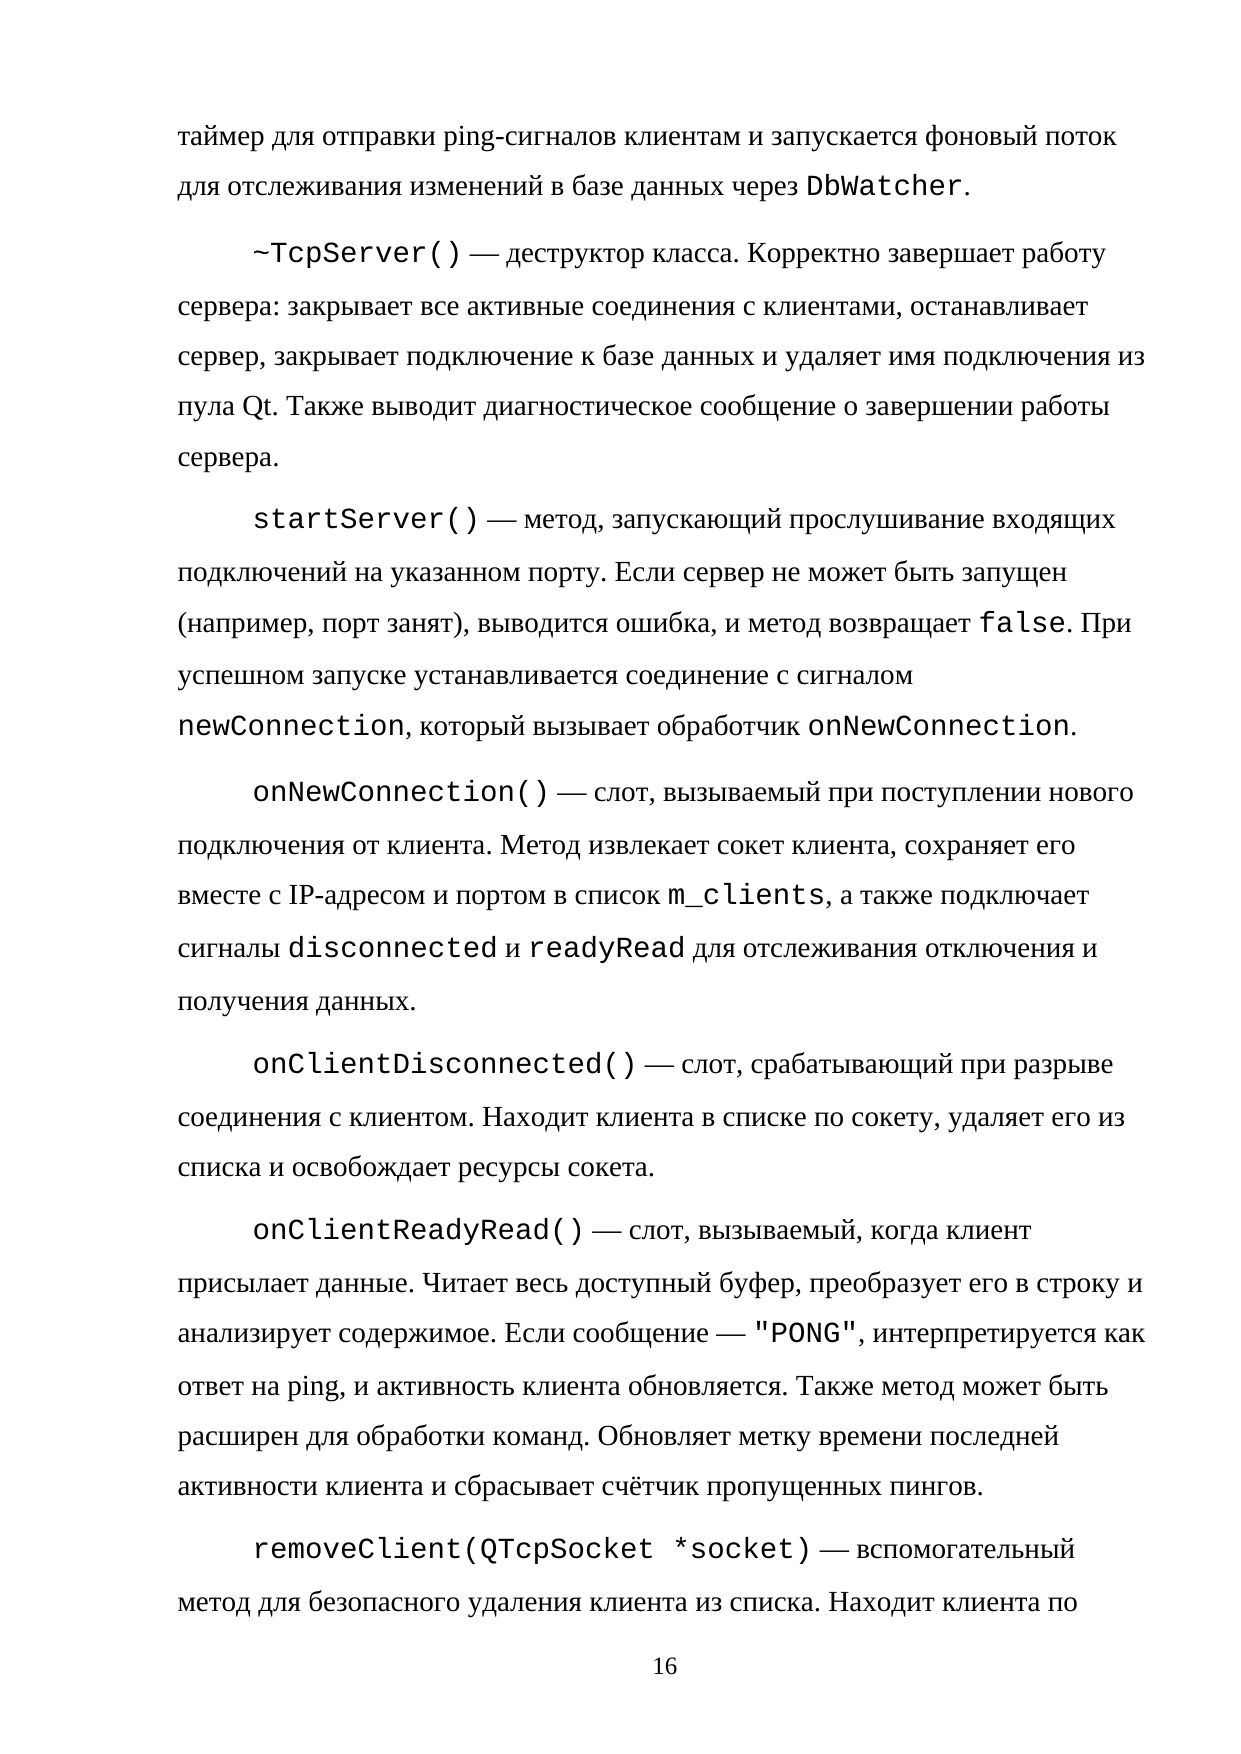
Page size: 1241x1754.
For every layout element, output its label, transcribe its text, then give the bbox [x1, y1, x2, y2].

text onClientReadyRead() — слот, вызываемый, когда клиент присылает данные. Читает весь доступный буфер, преобразует его в строку и анализирует содержимое. Если сообщение — "PONG", интерпретируется как ответ на ping, и активность клиента обновляется. Также метод может быть расширен для обработки команд. Обновляет метку времени последней активности клиента и сбрасывает счётчик пропущенных пингов. [177, 1212, 1152, 1502]
text startServer() — метод, запускающий прослушивание входящих подключений на указанном порту. Если сервер не может быть запущен (например, порт занят), выводится ошибка, и метод возвращает false. При успешном запуске устанавливается соединение с сигналом newConnection, который вызывает обработчик onNewConnection. [177, 502, 1152, 744]
text ~TcpServer() — деструктор класса. Корректно завершает работу сервера: закрывает все активные соединения с клиентами, останавливает сервер, закрывает подключение к базе данных и удаляет имя подключения из пула Qt. Также выводит диагностическое сообщение о завершении работы сервера. [177, 235, 1152, 472]
text onClientDisconnected() — слот, срабатывающий при разрыве соединения с клиентом. Находит клиента в списке по сокету, удаляет его из списка и освобождает ресурсы сокета. [177, 1046, 1152, 1183]
text onNewConnection() — слот, вызываемый при поступлении нового подключения от клиента. Метод извлекает сокет клиента, сохраняет его вместе с IP-адресом и портом в список m_clients, а также подключает сигналы disconnected и readyRead для отслеживания отключения и получения данных. [177, 774, 1152, 1017]
